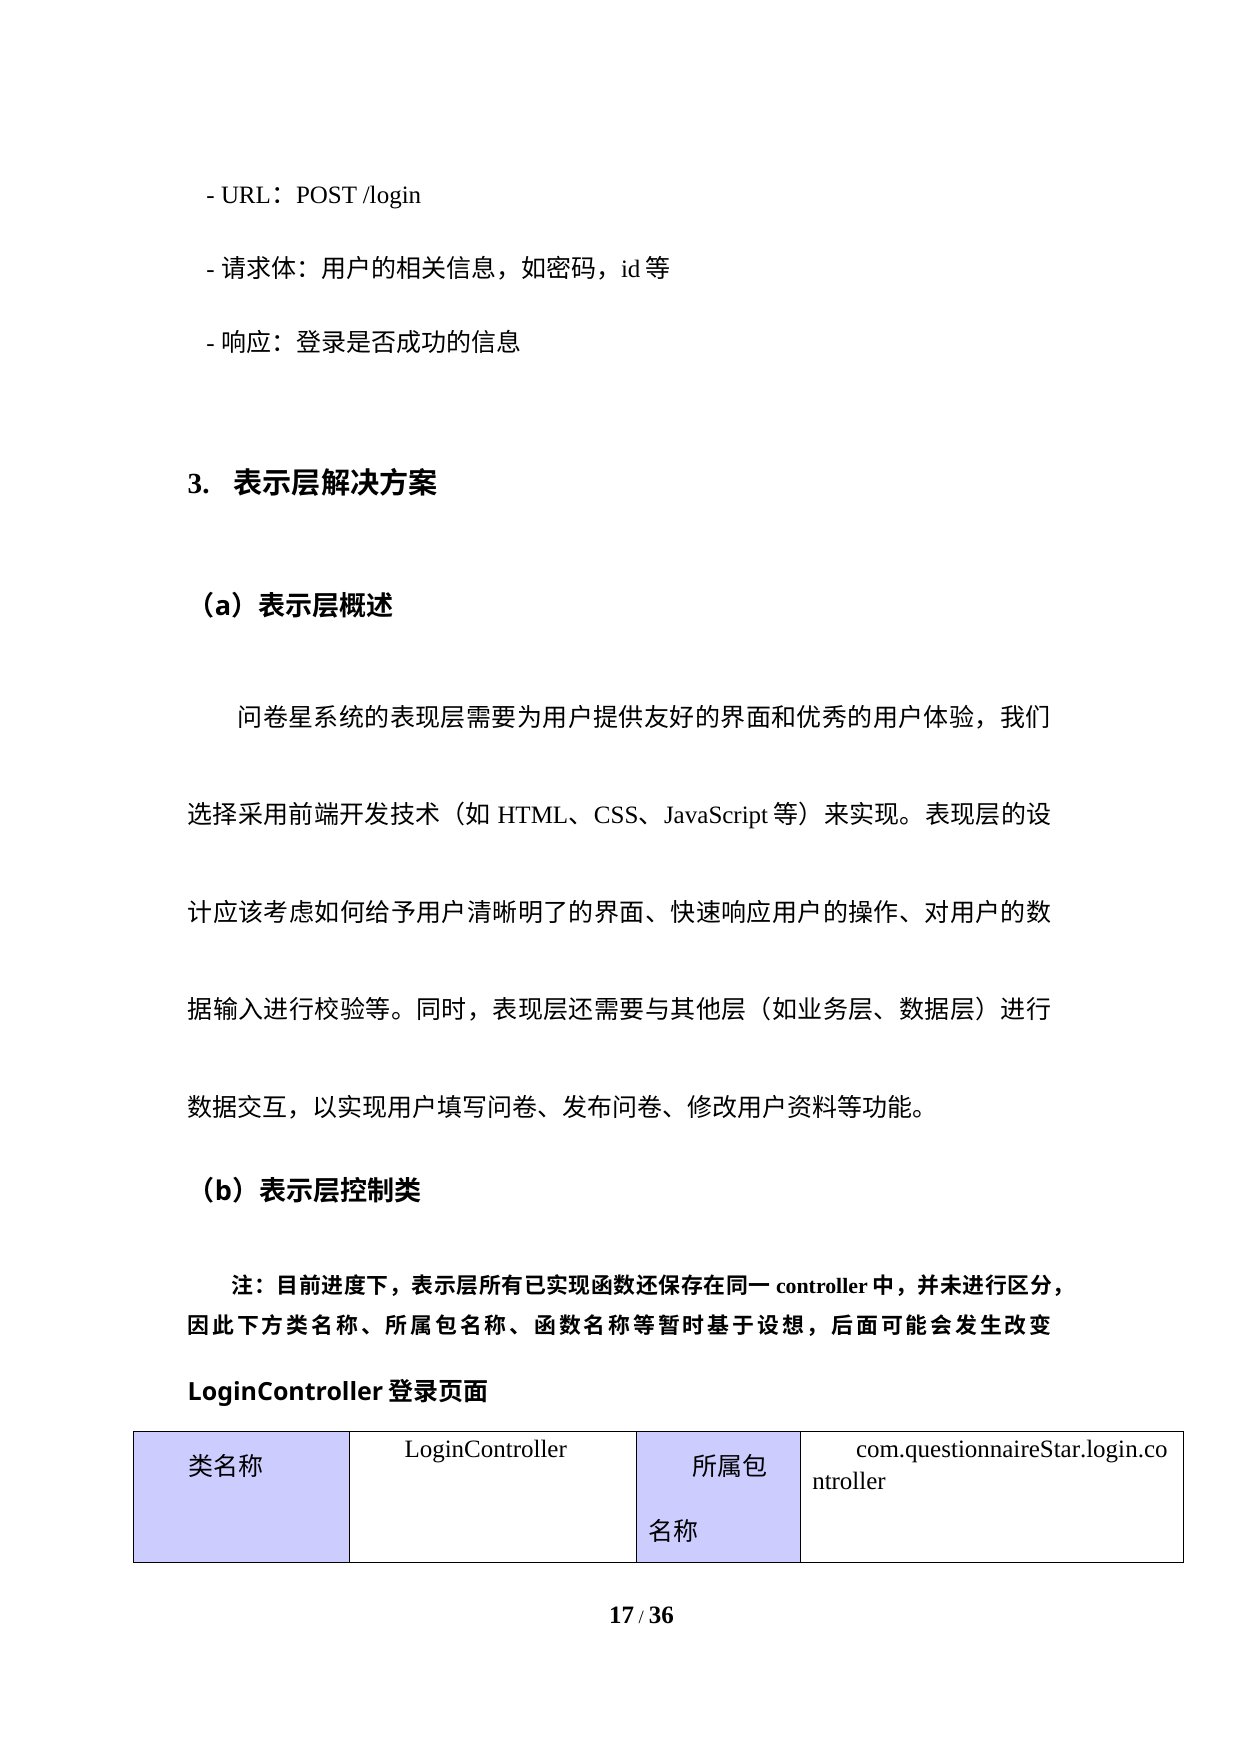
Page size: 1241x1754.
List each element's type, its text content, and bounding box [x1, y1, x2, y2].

table_header com.questionnaireStar.login.controller [801, 1432, 1183, 1562]
text 问卷星系统的表现层需要为用户提供友好的界面和优秀的用户体验，我们选择采用前端开发技术（如HTML、CSS、JavaScript等）来实现。表现层的设计应该考虑如何给予用户清晰明了的界面、快速响应用户的操作、对用户的数据输入进行校验等。同时，表现层还需要与其他层（如业务层、数据层）进行数据交互，以实现用户填写问卷、发布问卷、修改用户资料等功能。 [187, 683, 1053, 1138]
table_header 类名称 [134, 1432, 349, 1562]
table_header LoginController [350, 1432, 636, 1562]
list （b）表示层控制类 [187, 1156, 1053, 1221]
table_header 所属包名称 [637, 1432, 800, 1562]
list （a）表示层概述 [187, 571, 1053, 636]
subtitle 表示层解决方案 [187, 448, 1053, 513]
text - 响应：登录是否成功的信息 [187, 308, 1053, 373]
text - 请求体：用户的相关信息，如密码，id等 [187, 234, 1053, 299]
text - URL：POST /login [187, 160, 1053, 225]
text 注：目前进度下，表示层所有已实现函数还保存在同一controller中，并未进行区分，因此下方类名称、所属包名称、函数名称等暂时基于设想，后面可能会发生改变LoginController登录页面 [187, 1267, 1053, 1422]
